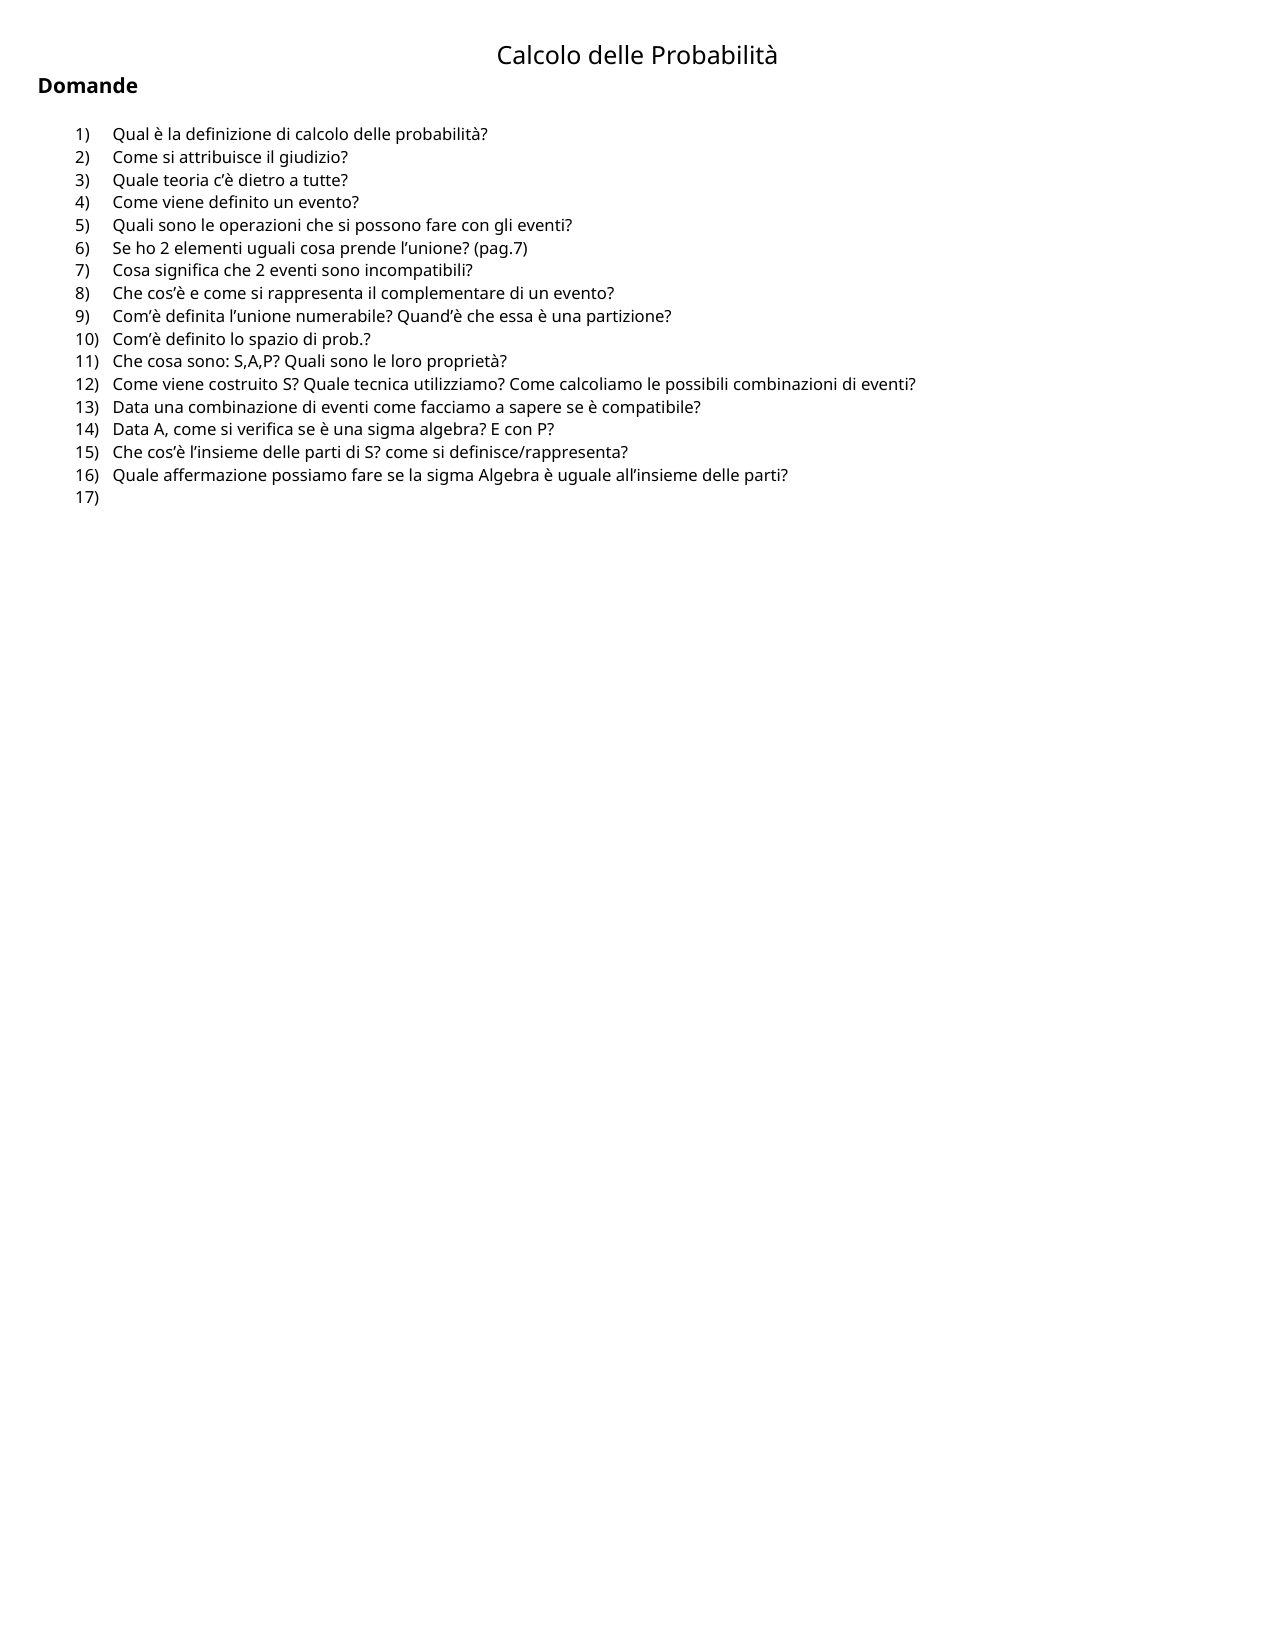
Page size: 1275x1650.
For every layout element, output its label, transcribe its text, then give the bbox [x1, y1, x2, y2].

list Che cosa sono: S,A,P? Quali sono le loro proprietà? [75, 350, 1237, 372]
list Quale teoria c’è dietro a tutte? [75, 168, 1237, 191]
list Com’è definita l’unione numerabile? Quand’è che essa è una partizione? [75, 304, 1237, 327]
list Se ho 2 elementi uguali cosa prende l’unione? (pag.7) [75, 236, 1237, 259]
list Come viene definito un evento? [75, 191, 1237, 213]
text Calcolo delle Probabilità [37, 37, 1237, 72]
list Che cos’è l’insieme delle parti di S? come si definisce/rappresenta? [75, 441, 1237, 463]
list Qual è la definizione di calcolo delle probabilità? [75, 123, 1237, 145]
list Quale affermazione possiamo fare se la sigma Algebra è uguale all’insieme delle parti? [75, 463, 1237, 486]
text Domande [37, 72, 1237, 100]
list Data una combinazione di eventi come facciamo a sapere se è compatibile? [75, 395, 1237, 418]
list Cosa significa che 2 eventi sono incompatibili? [75, 259, 1237, 282]
list Quali sono le operazioni che si possono fare con gli eventi? [75, 213, 1237, 236]
list Che cos’è e come si rappresenta il complementare di un evento? [75, 282, 1237, 304]
list Data A, come si verifica se è una sigma algebra? E con P? [75, 418, 1237, 441]
list Come viene costruito S? Quale tecnica utilizziamo? Come calcoliamo le possibili combinazioni di eventi? [75, 372, 1237, 395]
list Come si attribuisce il giudizio? [75, 145, 1237, 168]
list Com’è definito lo spazio di prob.? [75, 327, 1237, 350]
